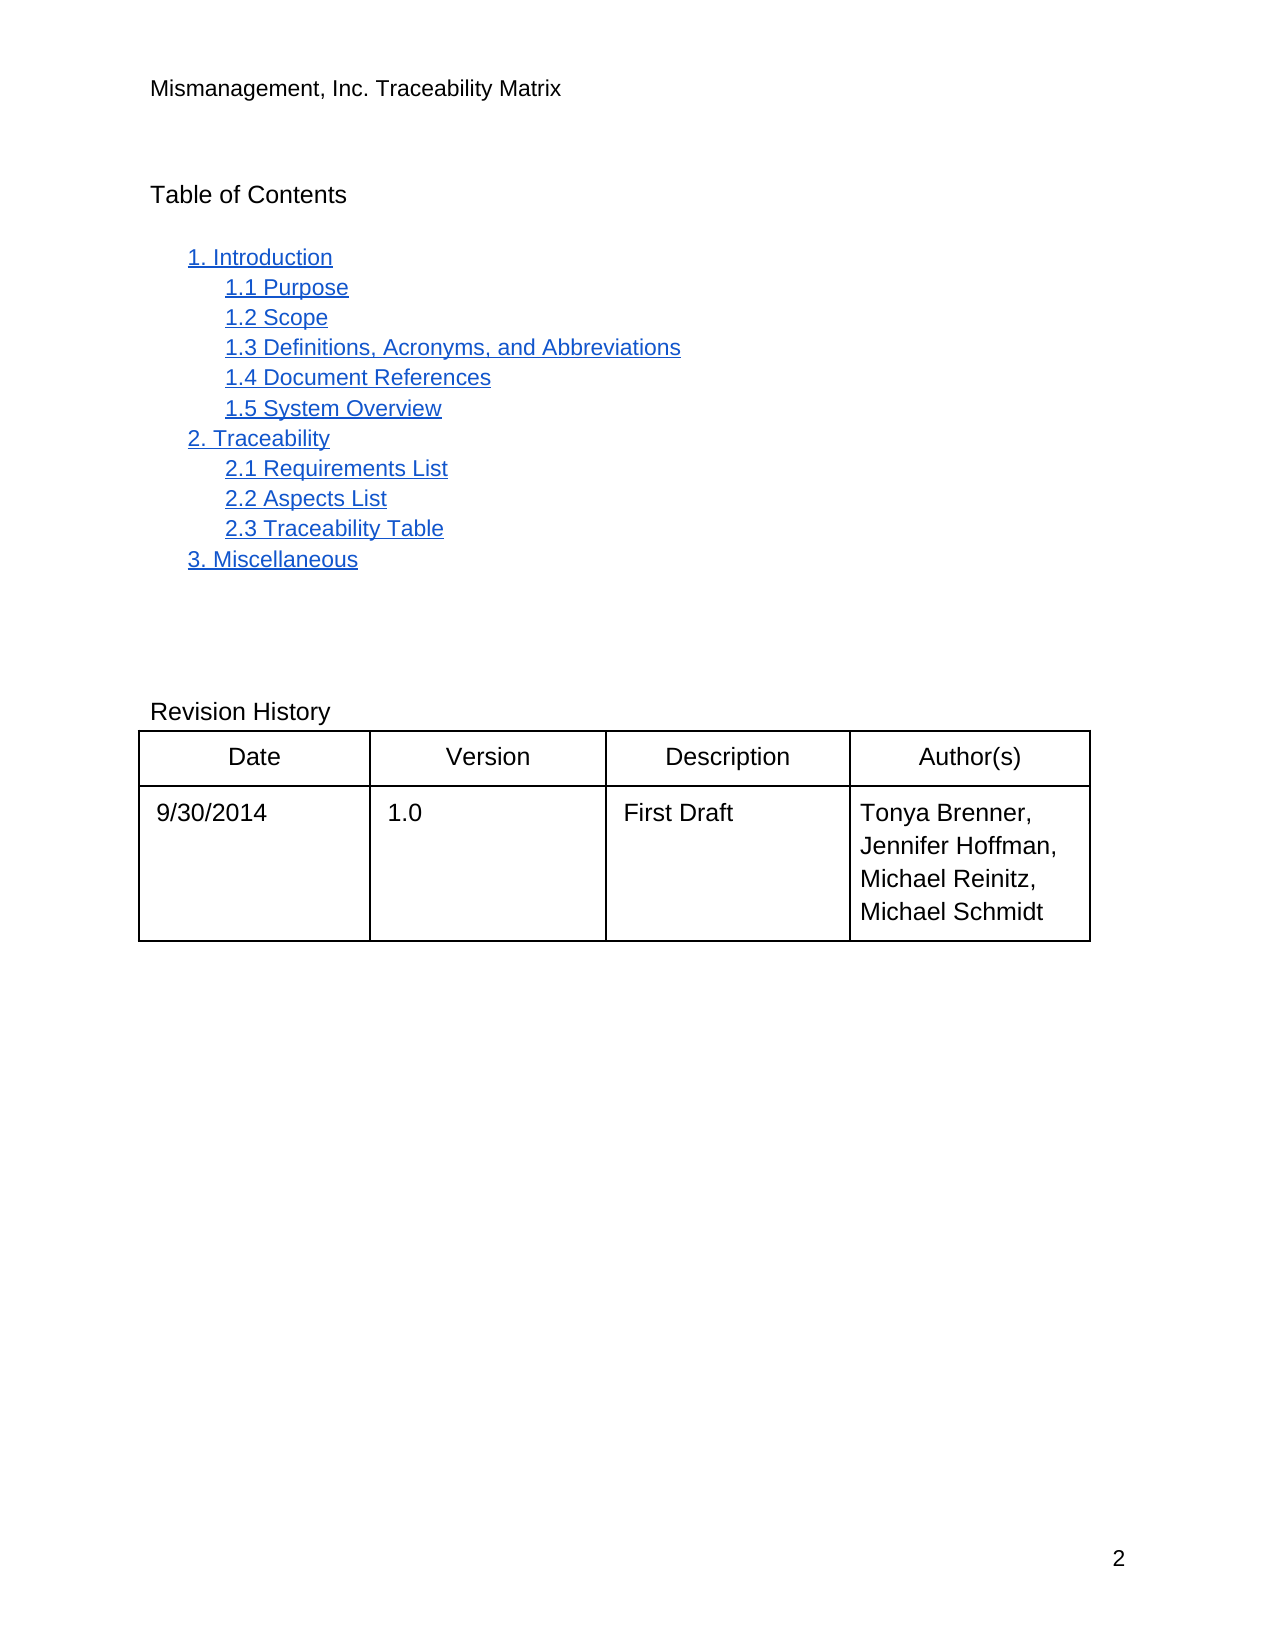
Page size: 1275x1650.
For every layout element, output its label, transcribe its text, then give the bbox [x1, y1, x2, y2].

text 2.3 Traceability Table [225, 515, 1125, 542]
table_cell 9/30/2014 [140, 787, 369, 940]
text 1.3 Definitions, Acronyms, and Abbreviations [225, 334, 1125, 360]
text 1. Introduction [187, 243, 1125, 270]
table_header Description [607, 732, 849, 785]
table_header Version [371, 732, 605, 785]
table_cell First Draft [607, 787, 849, 940]
text 2.1 Requirements List [225, 455, 1125, 481]
text 1.4 Document References [225, 364, 1125, 391]
text Table of Contents [150, 180, 1125, 209]
table_header Date [140, 732, 369, 785]
table_cell 1.0 [371, 787, 605, 940]
table_cell Tonya Brenner, Jennifer Hoffman, Michael Reinitz, Michael Schmidt [851, 787, 1089, 940]
text 2.2 Aspects List [225, 485, 1125, 511]
text 3. Miscellaneous [187, 546, 1125, 572]
text 1.5 System Overview [225, 394, 1125, 421]
table_header Author(s) [851, 732, 1089, 785]
text 1.2 Scope [225, 304, 1125, 330]
text Revision History [150, 697, 1125, 725]
text 2. Traceability [187, 425, 1125, 451]
text 1.1 Purpose [225, 274, 1125, 300]
